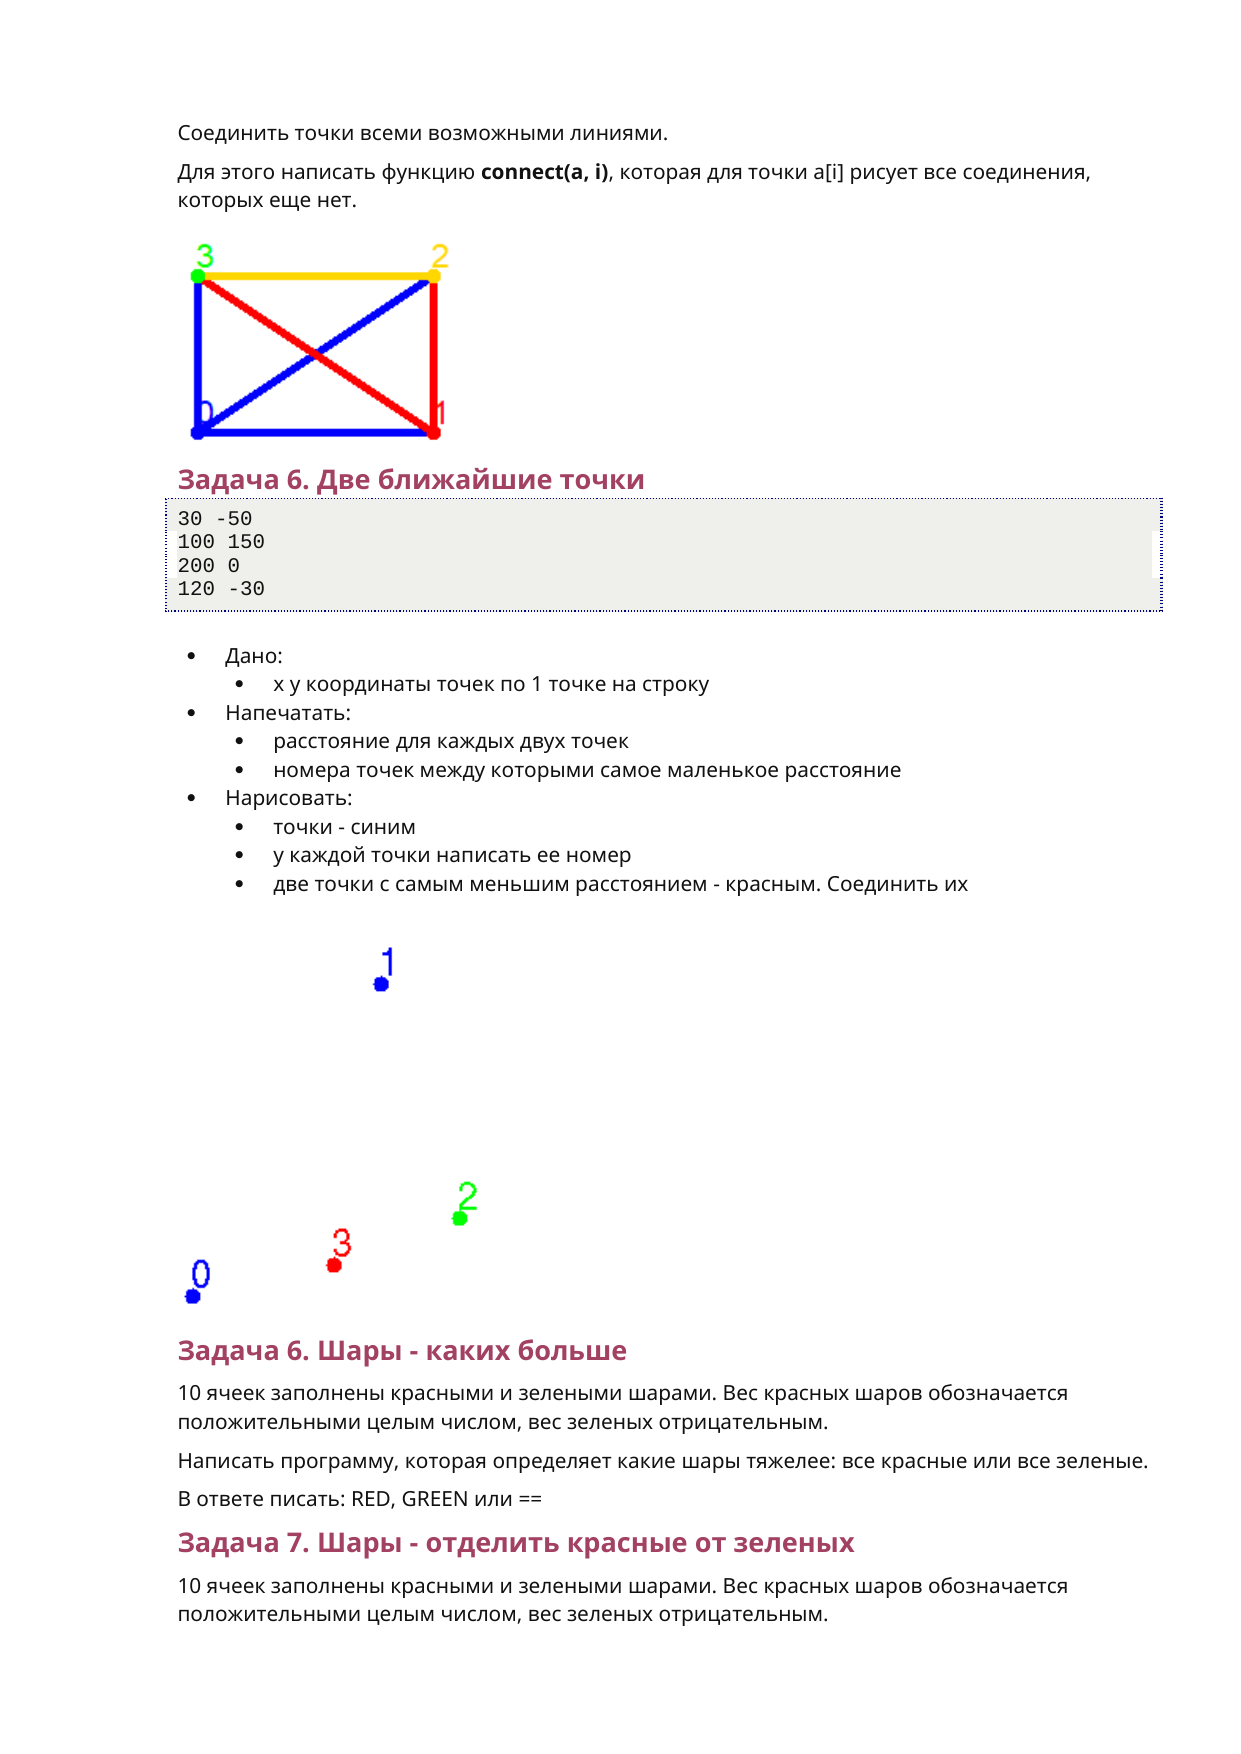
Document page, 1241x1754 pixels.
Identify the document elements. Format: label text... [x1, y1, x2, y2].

text 30 -50 [165, 498, 1163, 531]
text В ответе писать: RED, GREEN или == [177, 1484, 1152, 1513]
list Нарисовать: [188, 783, 1152, 812]
list x y координаты точек по 1 точке на строку [236, 669, 1152, 698]
list точки - синим [236, 812, 1152, 840]
text 10 ячеек заполнены красными и зелеными шарами. Вес красных шаров обозначается положительными целым числом, вес зеленых отрицательным. [177, 1571, 1152, 1628]
text 200 0 [177, 555, 1152, 568]
text Задача 6. Шары - каких больше [177, 1331, 1152, 1368]
list у каждой точки написать ее номер [236, 840, 1152, 869]
list Напечатать: [188, 698, 1152, 726]
text 100 150 [177, 531, 1152, 555]
text 10 ячеек заполнены красными и зелеными шарами. Вес красных шаров обозначается положительными целым числом, вес зеленых отрицательным. [177, 1378, 1152, 1435]
list Дано: [188, 641, 1152, 669]
text Соединить точки всеми возможными линиями. [177, 118, 1152, 147]
picture [177, 224, 474, 451]
text Задача 6. Две ближайшие точки [177, 461, 1152, 498]
text 120 -30 [165, 568, 1163, 612]
list две точки с самым меньшим расстоянием - красным. Соединить их [236, 869, 1152, 897]
text Для этого написать функцию connect(a, i), которая для точки a[i] рисует все соединения, которых еще нет. [177, 157, 1152, 214]
text Задача 7. Шары - отделить красные от зеленых [177, 1523, 1152, 1560]
list номера точек между которыми самое маленькое расстояние [236, 755, 1152, 783]
text Написать программу, которая определяет какие шары тяжелее: все красные или все зеленые. [177, 1446, 1152, 1474]
picture [177, 926, 513, 1321]
list расстояние для каждых двух точек [236, 726, 1152, 755]
